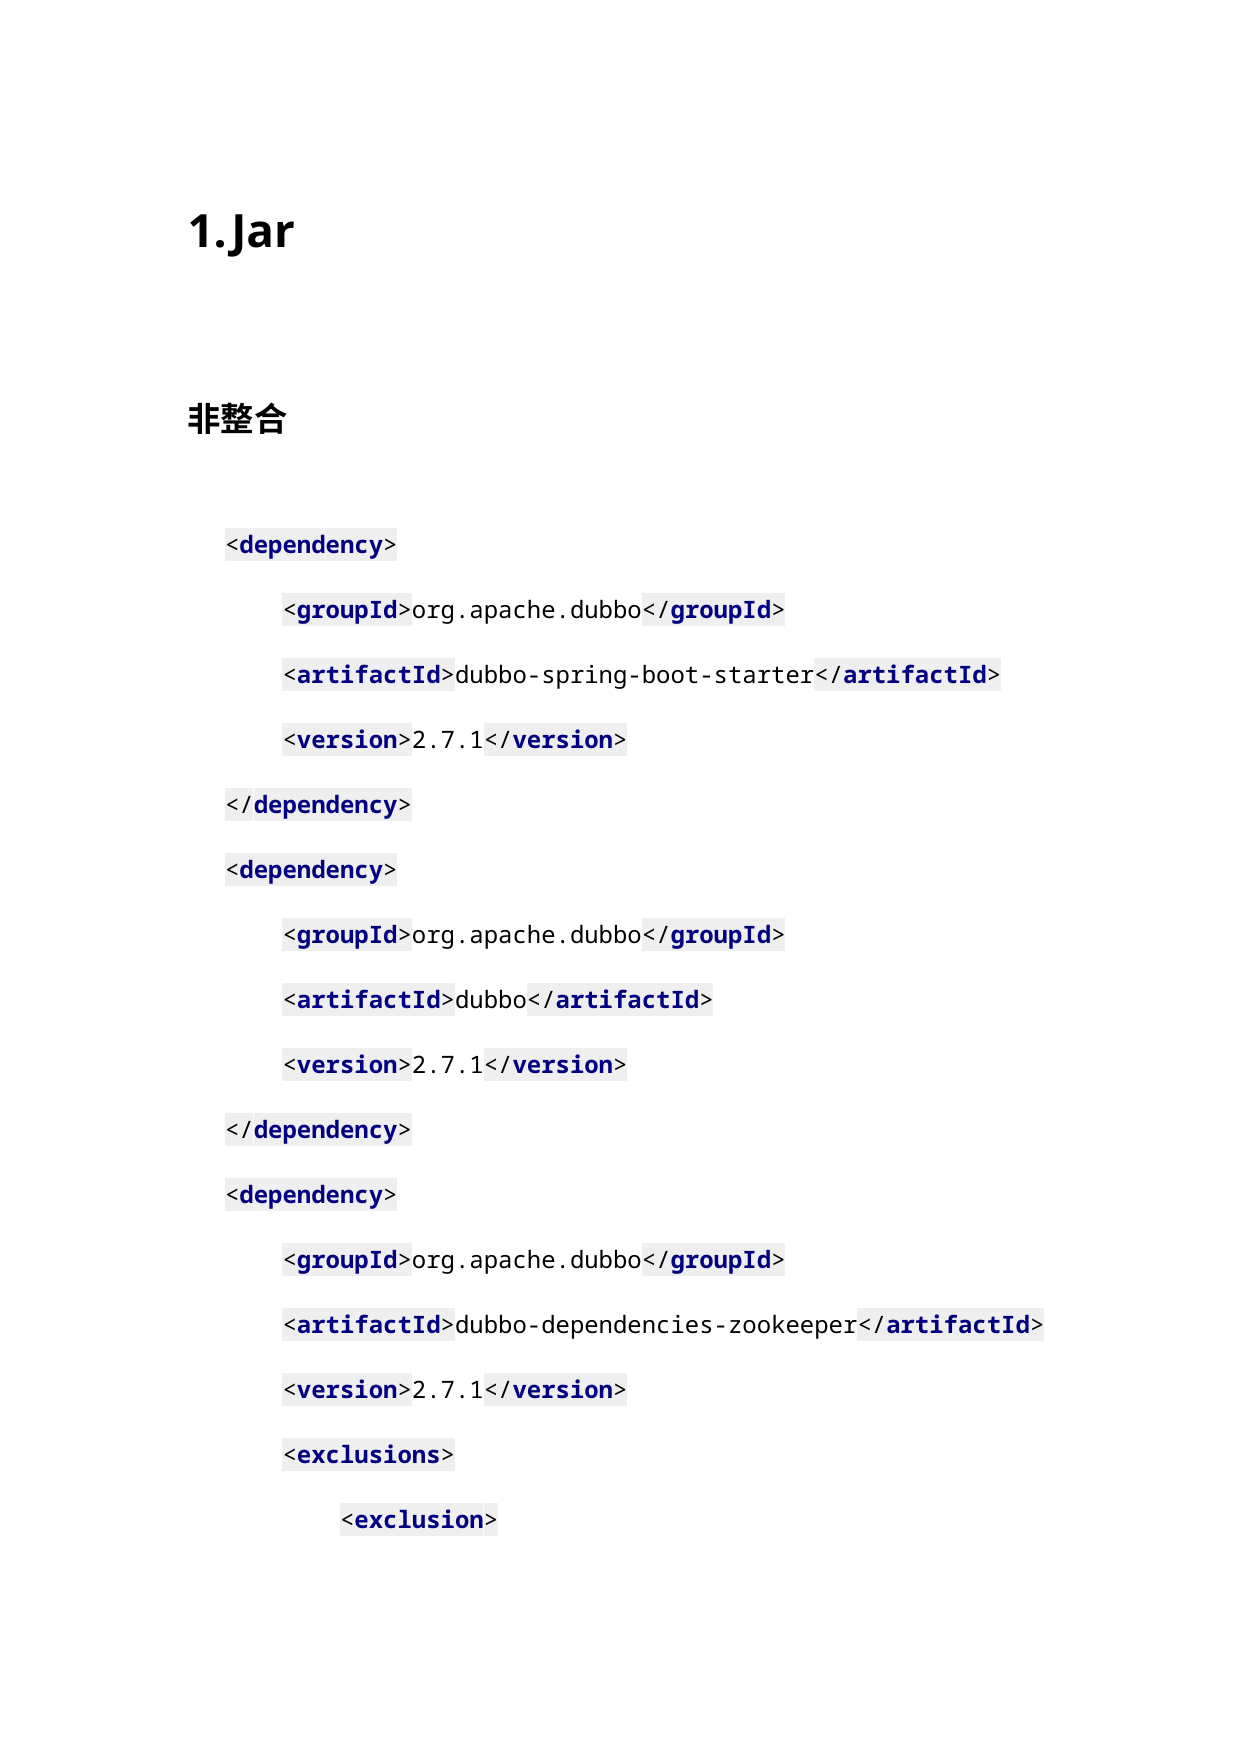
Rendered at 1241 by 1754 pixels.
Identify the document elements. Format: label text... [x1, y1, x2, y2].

subtitle Jar [187, 197, 1053, 262]
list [225, 512, 1053, 1552]
subtitle 非整合 [187, 385, 1053, 450]
